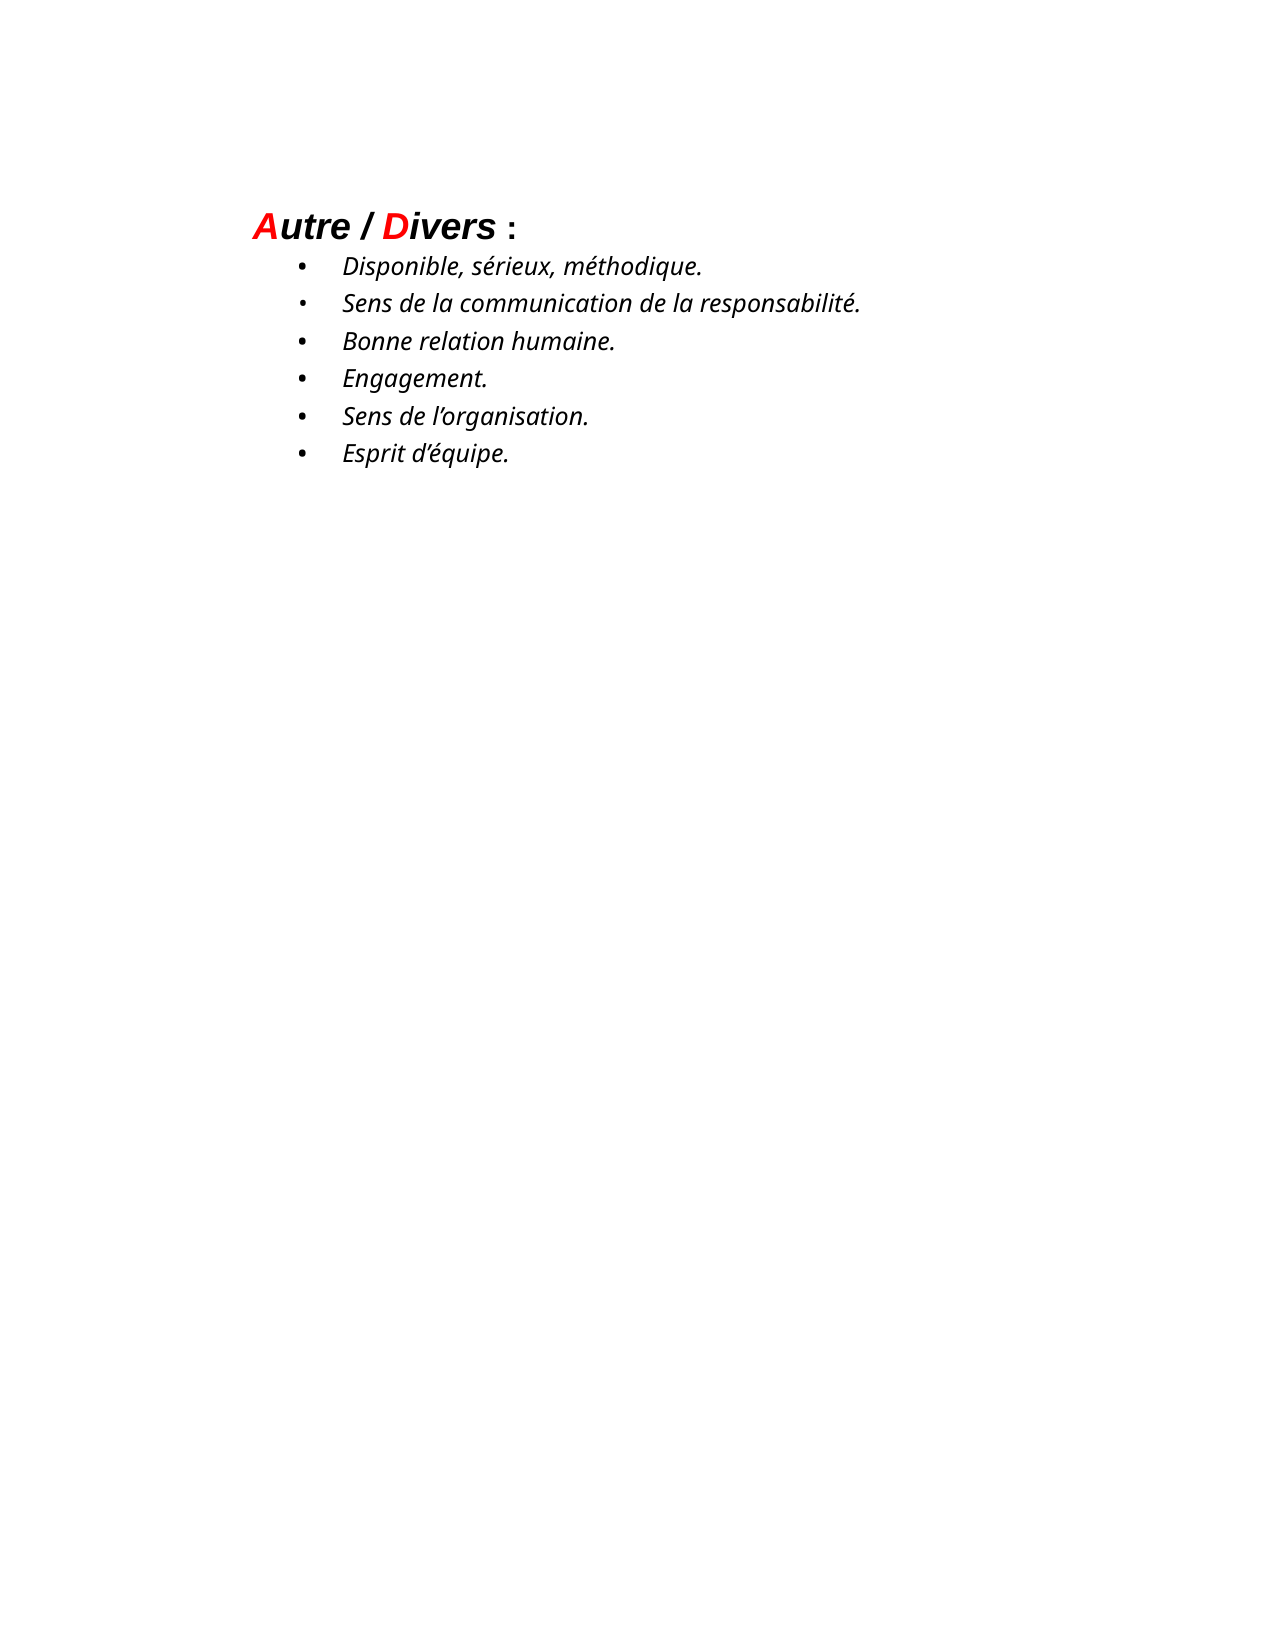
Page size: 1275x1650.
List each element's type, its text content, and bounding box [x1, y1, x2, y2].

list Sens de l’organisation. [298, 395, 1125, 432]
list Sens de la communication de la responsabilité. [298, 282, 1125, 320]
list Esprit d’équipe. [298, 432, 1125, 470]
list Bonne relation humaine. [298, 320, 1125, 357]
list Disponible, sérieux, méthodique. [298, 245, 1125, 282]
text Autre / Divers : [150, 216, 1125, 245]
list Engagement. [298, 357, 1125, 395]
